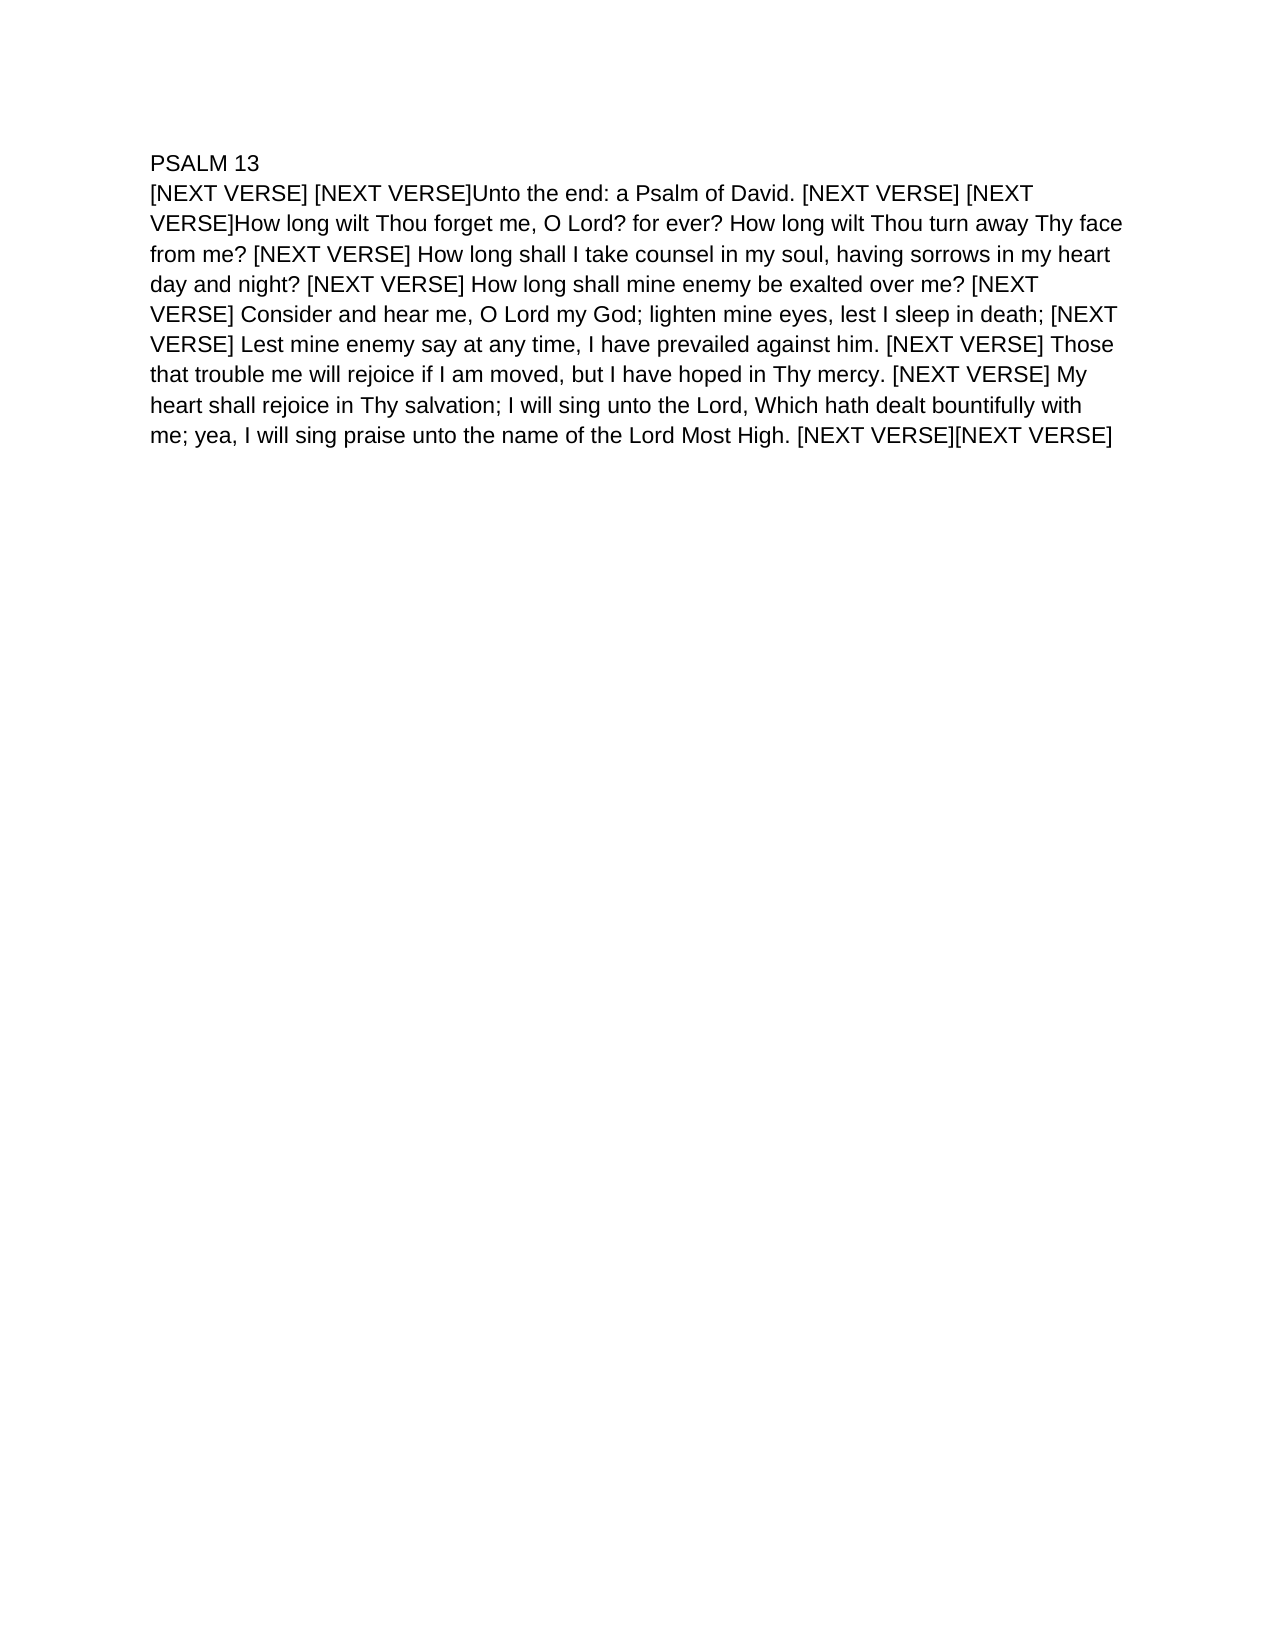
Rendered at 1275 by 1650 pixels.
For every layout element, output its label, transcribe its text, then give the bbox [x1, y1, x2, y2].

text PSALM 13 [150, 150, 1125, 176]
text [NEXT VERSE] [NEXT VERSE]Unto the end: a Psalm of David. [NEXT VERSE] [NEXT VERSE]How long wilt Thou forget me, O Lord? for ever? How long wilt Thou turn away Thy face from me? [NEXT VERSE] How long shall I take counsel in my soul, having sorrows in my heart day and night? [NEXT VERSE] How long shall mine enemy be exalted over me? [NEXT VERSE] Consider and hear me, O Lord my God; lighten mine eyes, lest I sleep in death; [NEXT VERSE] Lest mine enemy say at any time, I have prevailed against him. [NEXT VERSE] Those that trouble me will rejoice if I am moved, but I have hoped in Thy mercy. [NEXT VERSE] My heart shall rejoice in Thy salvation; I will sing unto the Lord, Which hath dealt bountifully with me; yea, I will sing praise unto the name of the Lord Most High. [NEXT VERSE][NEXT VERSE] [150, 180, 1125, 448]
